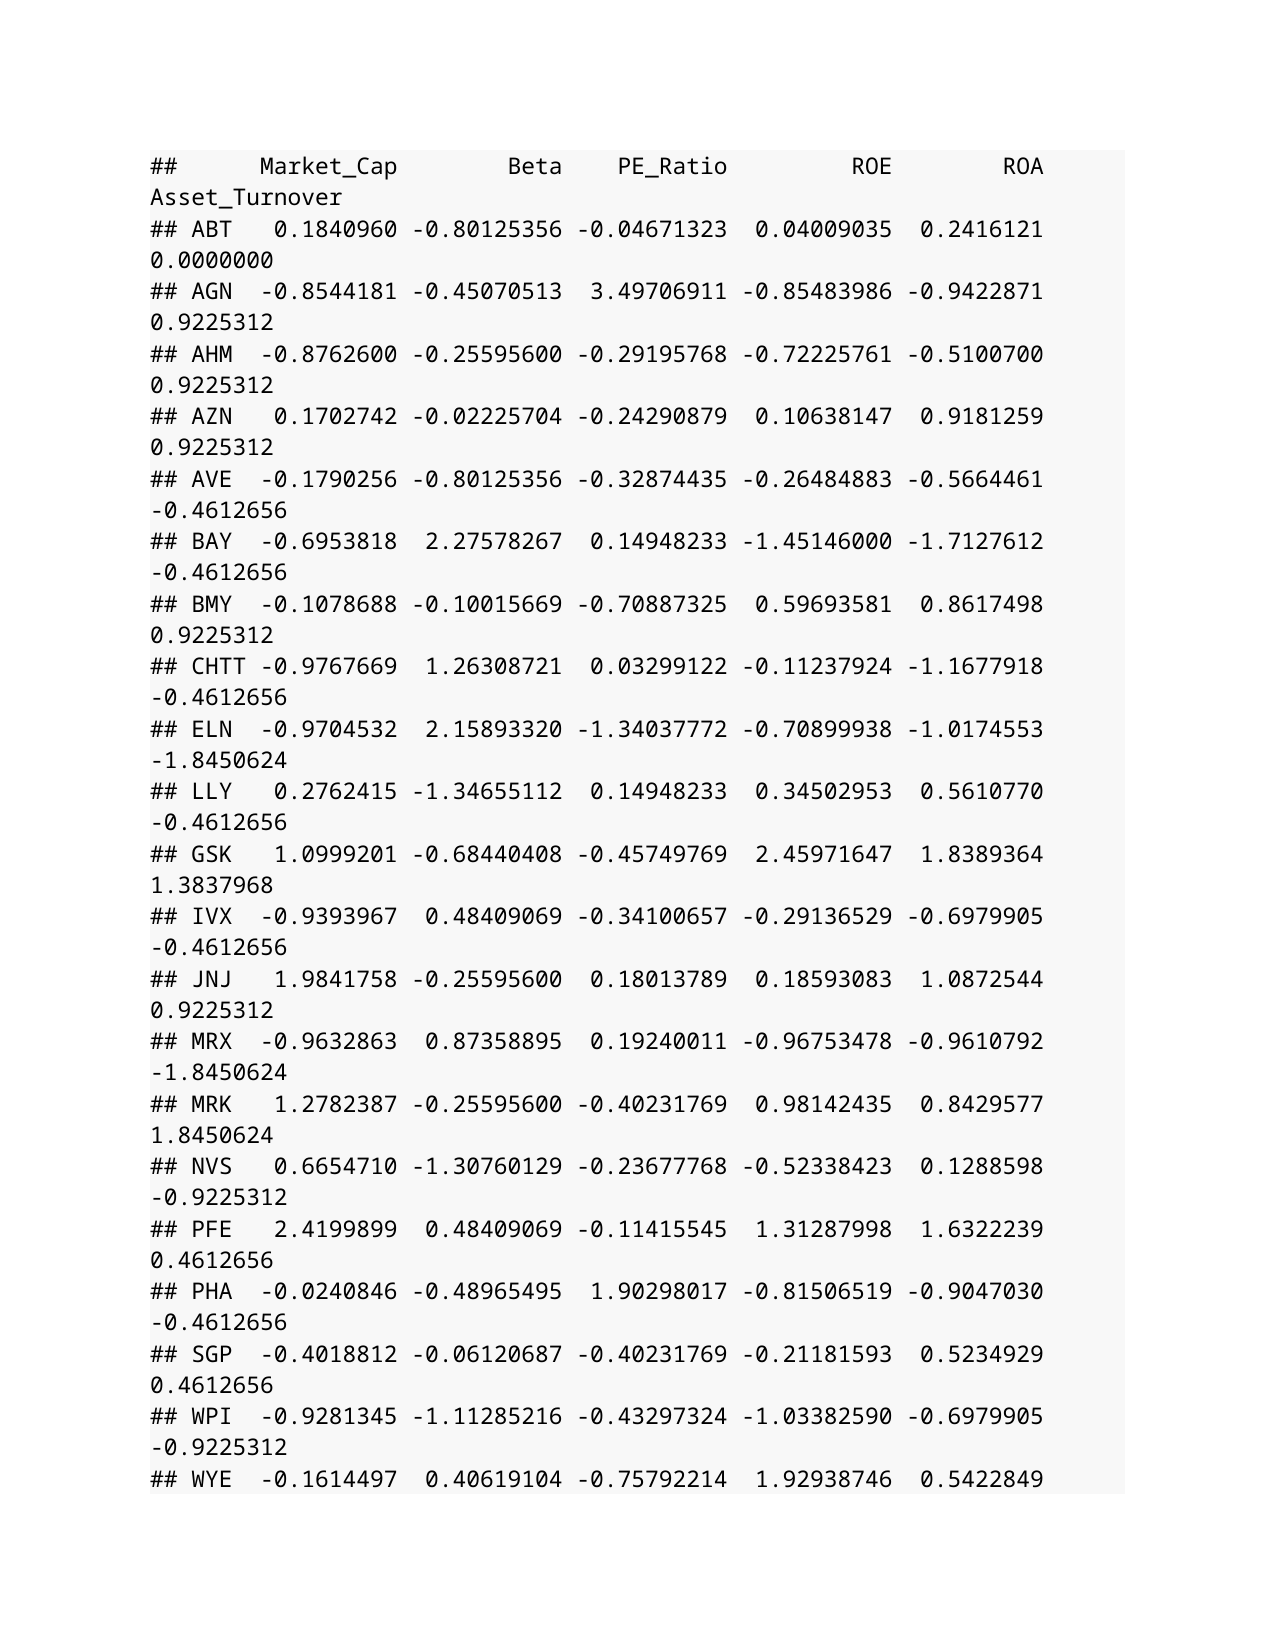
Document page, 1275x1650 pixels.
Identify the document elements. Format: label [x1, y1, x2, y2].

text [150, 150, 1125, 1494]
